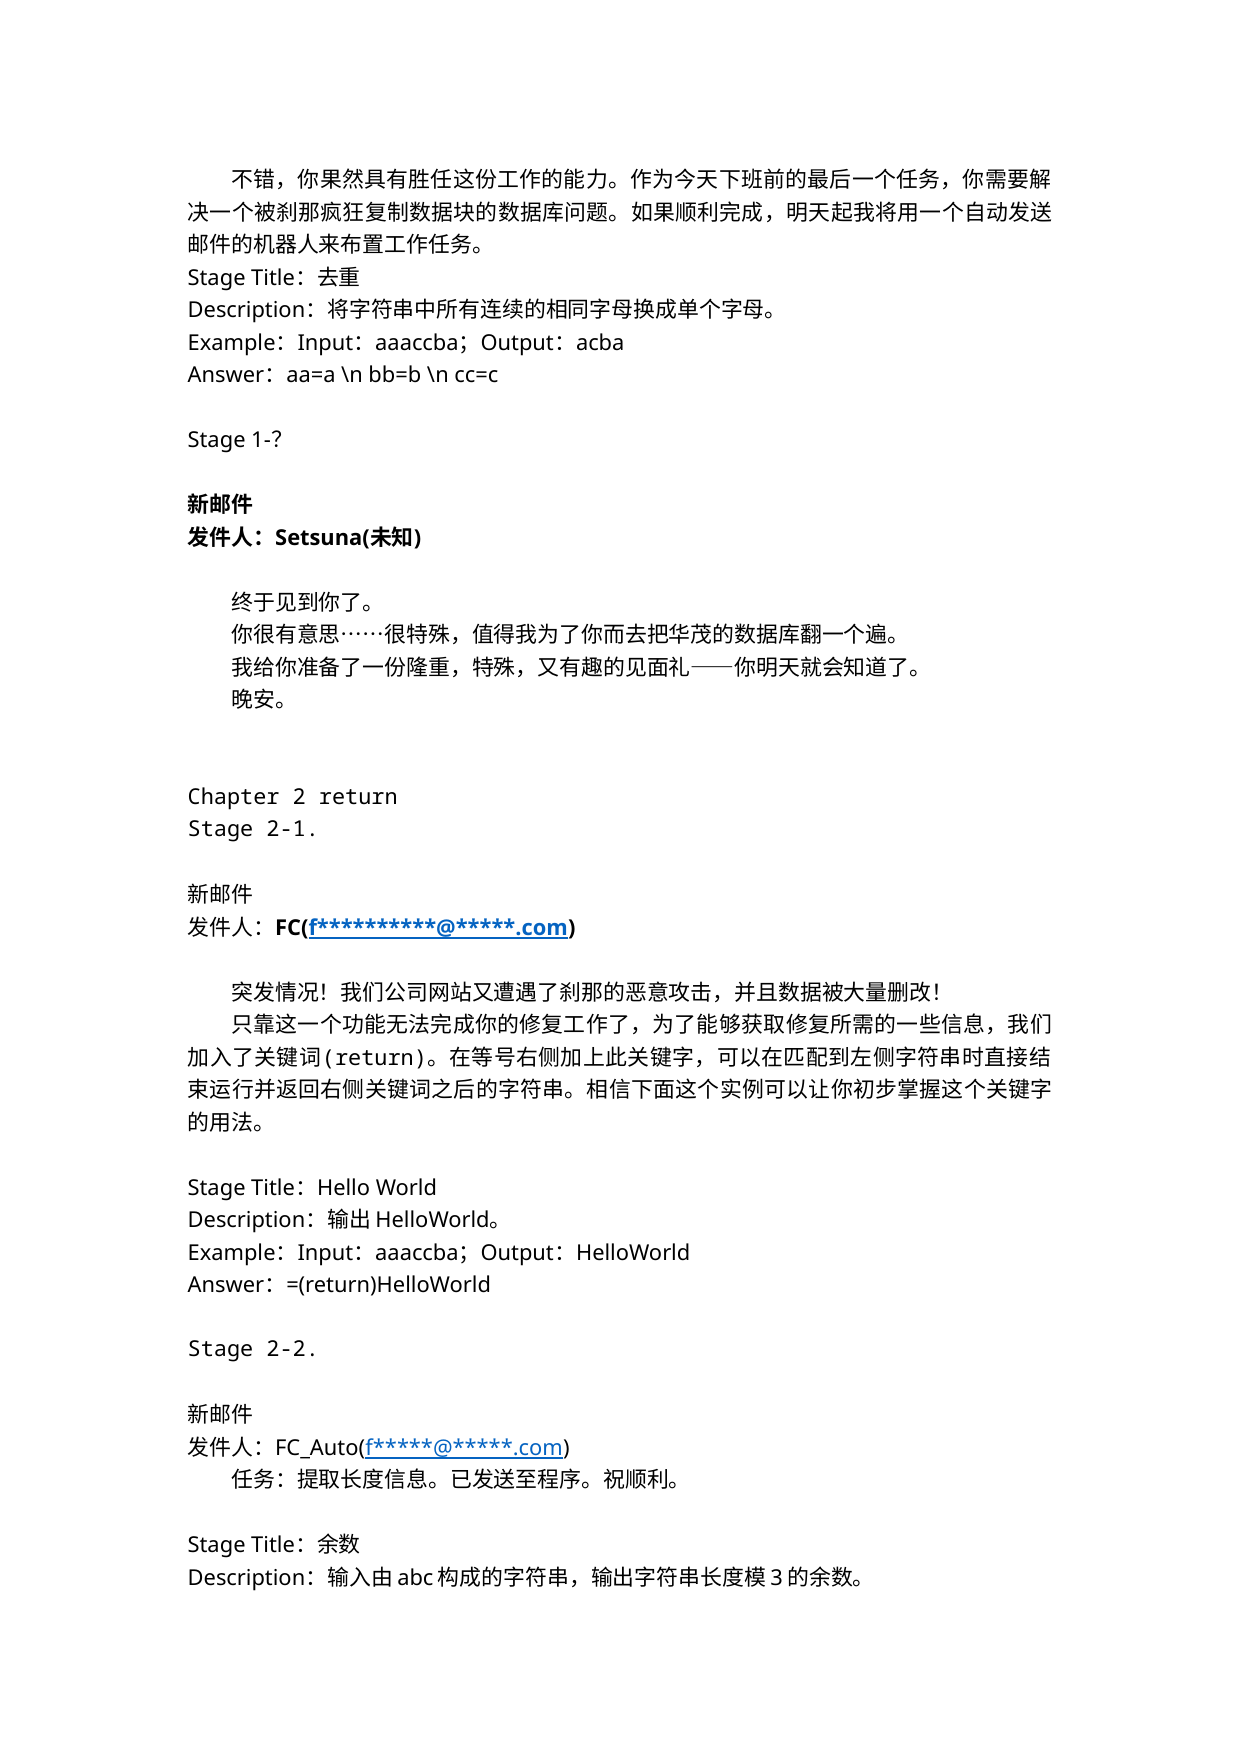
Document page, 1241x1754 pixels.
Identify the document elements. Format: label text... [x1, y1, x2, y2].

text Stage 2-2. [187, 1332, 1053, 1364]
text 发件人：FC(f**********@*****.com) [187, 909, 1053, 942]
text Description：输入由abc构成的字符串，输出字符串长度模3的余数。 [187, 1559, 1053, 1592]
text Chapter 2 return [187, 779, 1053, 812]
text 我给你准备了一份隆重，特殊，又有趣的见面礼——你明天就会知道了。 [187, 649, 1053, 682]
text Stage Title：Hello World [187, 1169, 1053, 1202]
text Answer：aa=a \n bb=b \n cc=c [187, 357, 1053, 389]
text 不错，你果然具有胜任这份工作的能力。作为今天下班前的最后一个任务，你需要解决一个被刹那疯狂复制数据块的数据库问题。如果顺利完成，明天起我将用一个自动发送邮件的机器人来布置工作任务。 [187, 162, 1053, 259]
text 晚安。 [187, 682, 1053, 714]
text 你很有意思……很特殊，值得我为了你而去把华茂的数据库翻一个遍。 [187, 617, 1053, 649]
text 任务：提取长度信息。已发送至程序。祝顺利。 [187, 1462, 1053, 1494]
text Stage 2-1. [187, 812, 1053, 844]
text 新邮件 [187, 487, 1053, 519]
text 发件人：FC_Auto(f*****@*****.com) [187, 1429, 1053, 1462]
text Description：输出HelloWorld。 [187, 1202, 1053, 1234]
text 只靠这一个功能无法完成你的修复工作了，为了能够获取修复所需的一些信息，我们加入了关键词(return)。在等号右侧加上此关键字，可以在匹配到左侧字符串时直接结束运行并返回右侧关键词之后的字符串。相信下面这个实例可以让你初步掌握这个关键字的用法。 [187, 1007, 1053, 1137]
text Stage Title：去重 [187, 259, 1053, 292]
text 新邮件 [187, 877, 1053, 909]
text Example：Input：aaaccba；Output：HelloWorld [187, 1234, 1053, 1267]
text Answer：=(return)HelloWorld [187, 1267, 1053, 1299]
text 突发情况！我们公司网站又遭遇了刹那的恶意攻击，并且数据被大量删改！ [187, 974, 1053, 1007]
text Stage 1-？ [187, 422, 1053, 454]
text Description：将字符串中所有连续的相同字母换成单个字母。 [187, 292, 1053, 324]
text 新邮件 [187, 1397, 1053, 1429]
text 发件人：Setsuna(未知) [187, 519, 1053, 552]
text Example：Input：aaaccba；Output：acba [187, 324, 1053, 357]
text Stage Title：余数 [187, 1527, 1053, 1559]
text 终于见到你了。 [187, 584, 1053, 617]
